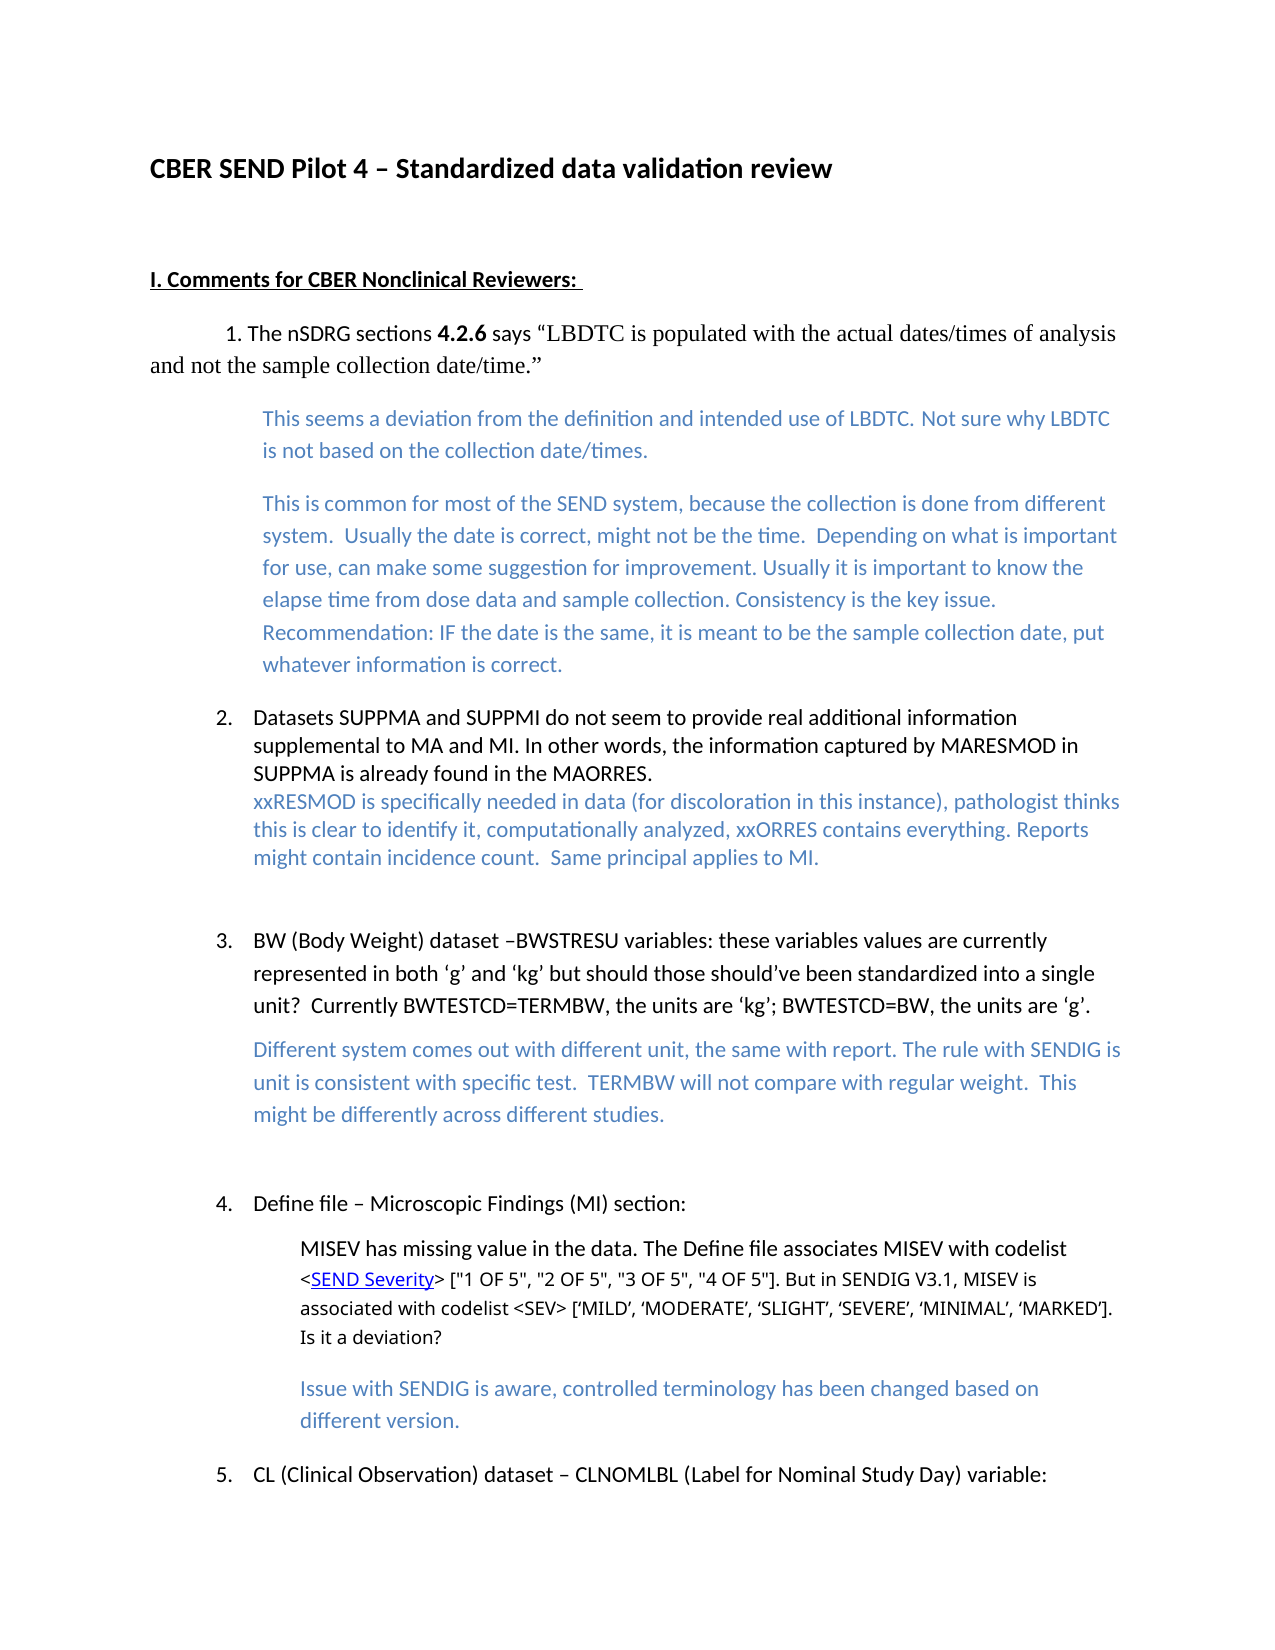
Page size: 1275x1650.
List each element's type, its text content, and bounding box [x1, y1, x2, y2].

list xxRESMOD is specifically needed in data (for discoloration in this instance), pathologist thinks this is clear to identify it, computationally analyzed, xxORRES contains everything. Reports might contain incidence count. Same principal applies to MI. [253, 787, 1125, 871]
text Issue with SENDIG is aware, controlled terminology has been changed based on different version. [300, 1374, 1125, 1435]
list BW (Body Weight) dataset –BWSTRESU variables: these variables values are currently represented in both ‘g’ and ‘kg’ but should those should’ve been standardized into a single unit? Currently BWTESTCD=TERMBW, the units are ‘kg’; BWTESTCD=BW, the units are ‘g’. [216, 927, 1125, 1019]
list CL (Clinical Observation) dataset – CLNOMLBL (Label for Nominal Study Day) variable: [216, 1460, 1125, 1488]
text MISEV has missing value in the data. The Define file associates MISEV with codelist <SEND Severity> ["1 OF 5", "2 OF 5", "3 OF 5", "4 OF 5"]. But in SENDIG V3.1, MISEV is associated with codelist <SEV> [‘MILD’, ‘MODERATE’, ‘SLIGHT’, ‘SEVERE’, ‘MINIMAL’, ‘MARKED’]. Is it a deviation? [300, 1234, 1125, 1350]
text This is common for most of the SEND system, because the collection is done from different system. Usually the date is correct, might not be the time. Depending on what is important for use, can make some suggestion for improvement. Usually it is important to know the elapse time from dose data and sample collection. Consistency is the key issue. Recommendation: IF the date is the same, it is meant to be the sample collection date, put whatever information is correct. [262, 489, 1125, 678]
text I. Comments for CBER Nonclinical Reviewers: [150, 265, 1125, 293]
text Different system comes out with different unit, the same with report. The rule with SENDIG is unit is consistent with specific test. TERMBW will not compare with regular weight. This might be differently across different studies. [253, 1036, 1125, 1128]
text 1. The nSDRG sections 4.2.6 says “LBDTC is populated with the actual dates/times of analysis and not the sample collection date/time.” [150, 318, 1125, 379]
list Define file – Microscopic Findings (MI) section: [216, 1189, 1125, 1217]
text This seems a deviation from the definition and intended use of LBDTC. Not sure why LBDTC is not based on the collection date/times. [262, 404, 1125, 464]
list Datasets SUPPMA and SUPPMI do not seem to provide real additional information supplemental to MA and MI. In other words, the information captured by MARESMOD in SUPPMA is already found in the MAORRES. [216, 703, 1125, 787]
text CBER SEND Pilot 4 – Standardized data validation review [150, 150, 1125, 186]
